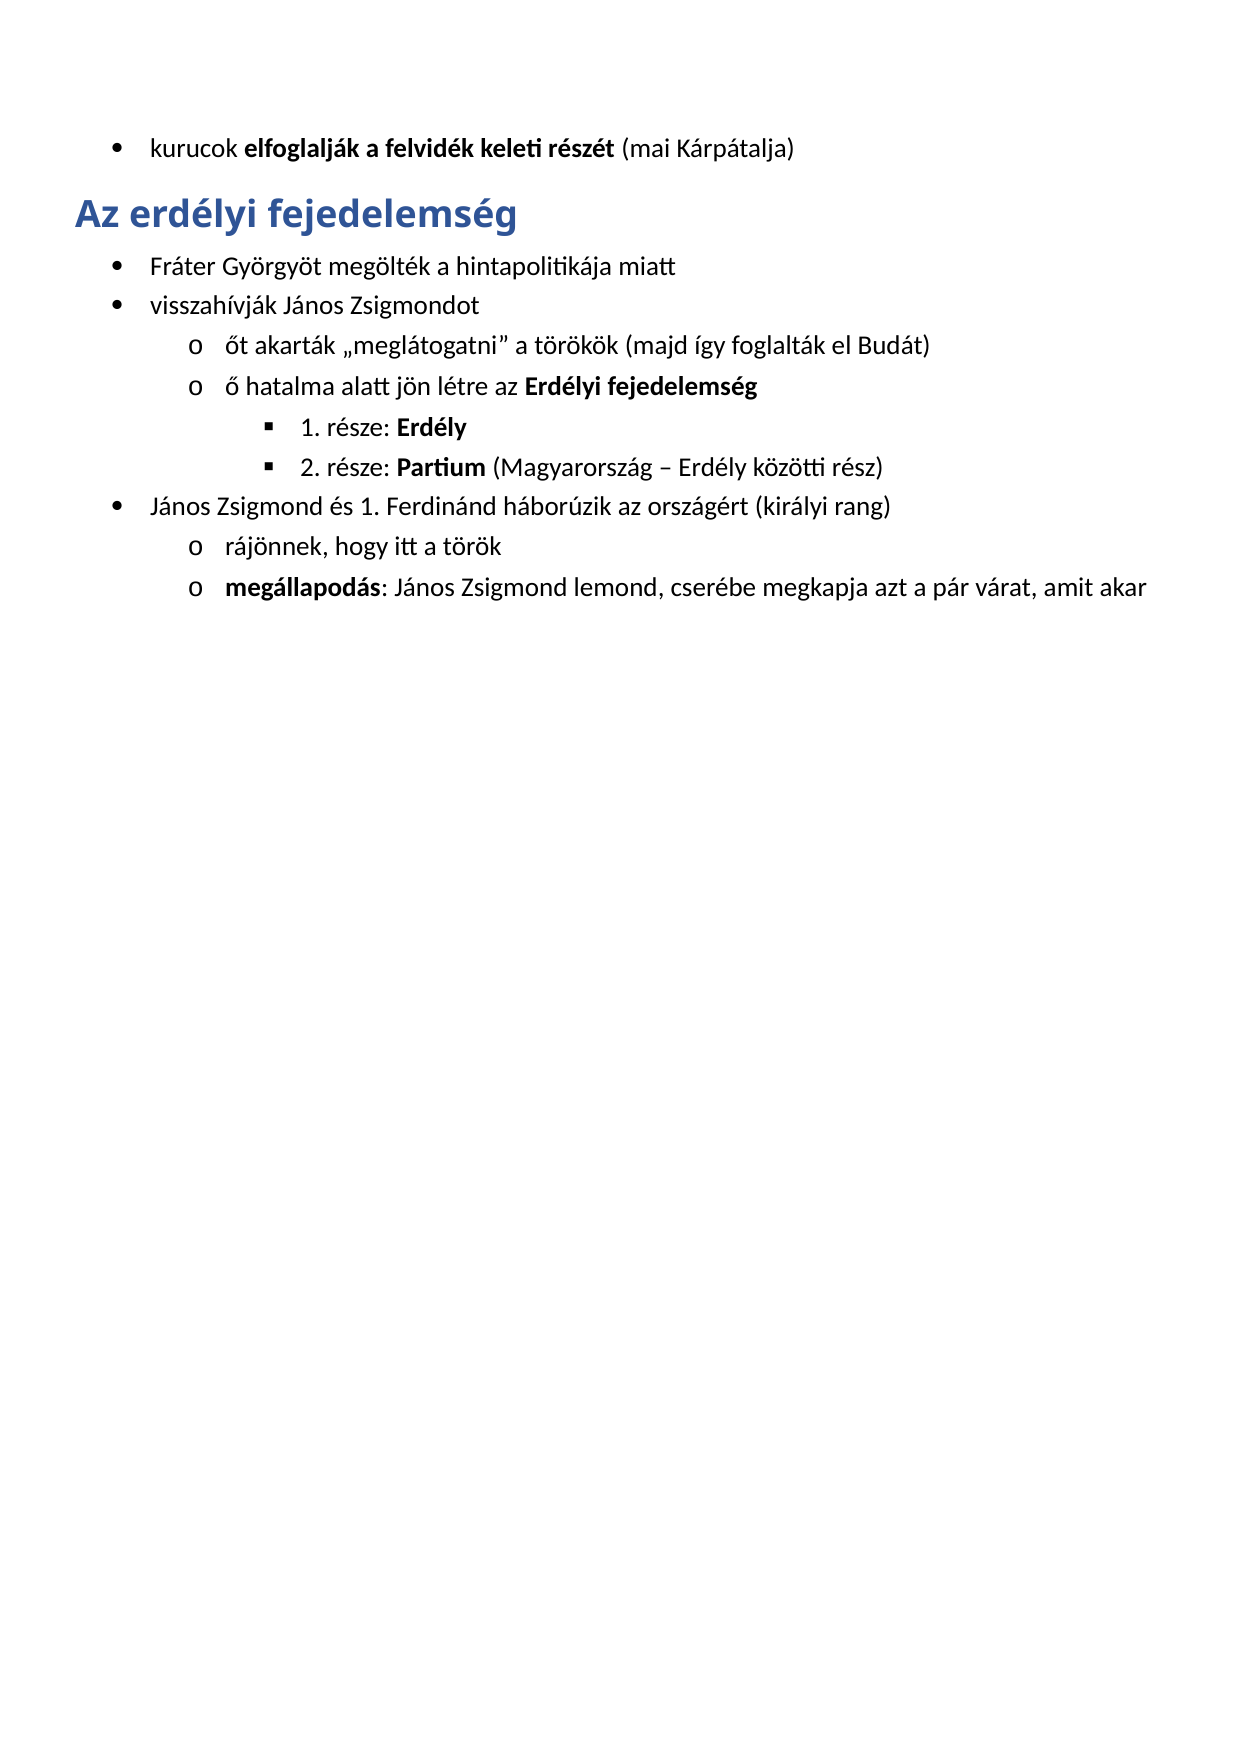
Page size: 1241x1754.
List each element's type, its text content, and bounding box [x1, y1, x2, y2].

list kurucok elfoglalják a felvidék keleti részét (mai Kárpátalja) [112, 131, 1165, 164]
list János Zsigmond és 1. Ferdinánd háborúzik az országért (királyi rang) [112, 489, 1165, 523]
list ő hatalma alatt jön létre az Erdélyi fejedelemség [187, 369, 1165, 403]
list őt akarták „meglátogatni” a törökök (majd így foglalták el Budát) [187, 328, 1165, 362]
list Fráter Györgyöt megölték a hintapolitikája miatt [112, 249, 1165, 282]
list rájönnek, hogy itt a török [187, 529, 1165, 563]
list megállapodás: János Zsigmond lemond, cserébe megkapja azt a pár várat, amit akar [187, 570, 1165, 605]
subtitle Az erdélyi fejedelemség [75, 187, 1165, 238]
list 2. része: Partium (Magyarország – Erdély közötti rész) [262, 450, 1165, 483]
list 1. része: Erdély [262, 410, 1165, 443]
list visszahívják János Zsigmondot [112, 288, 1165, 321]
